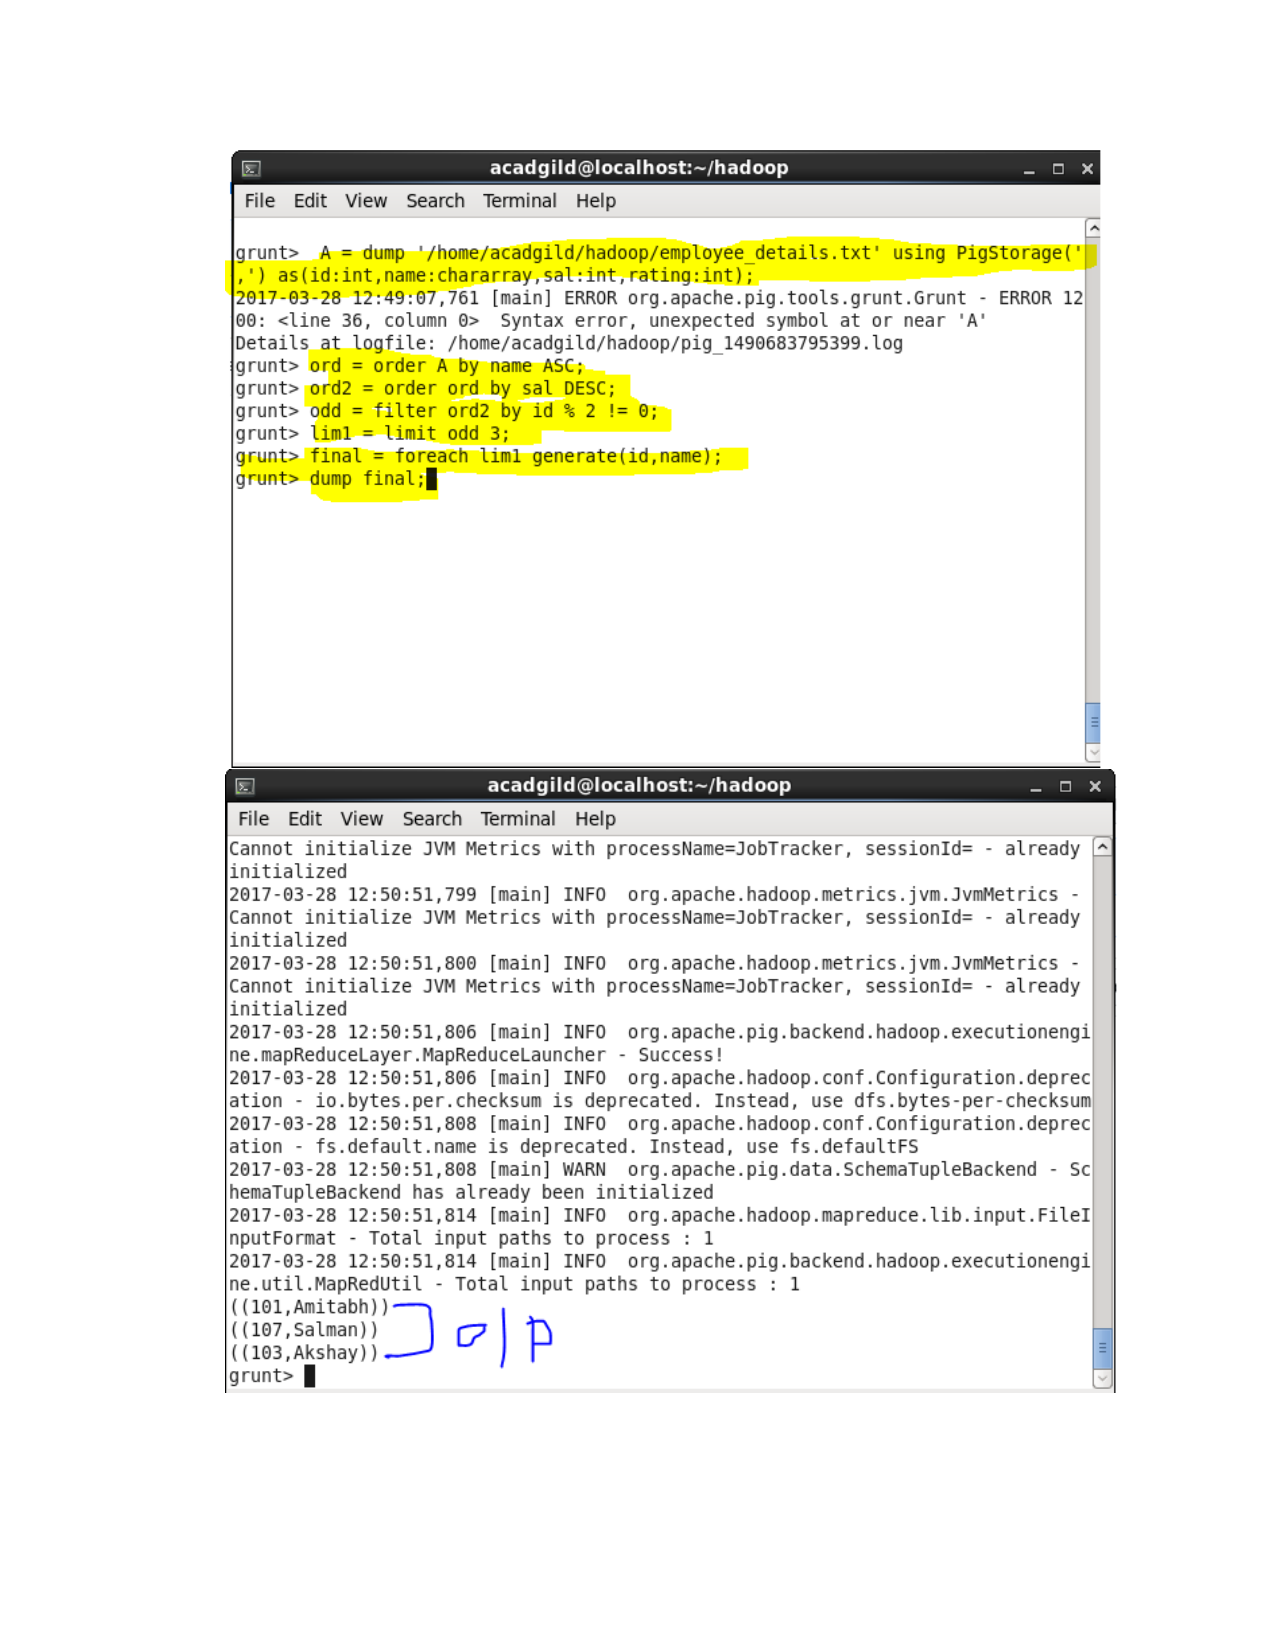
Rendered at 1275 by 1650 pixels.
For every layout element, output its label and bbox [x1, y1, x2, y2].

picture [225, 769, 1117, 1393]
picture [225, 150, 1101, 768]
